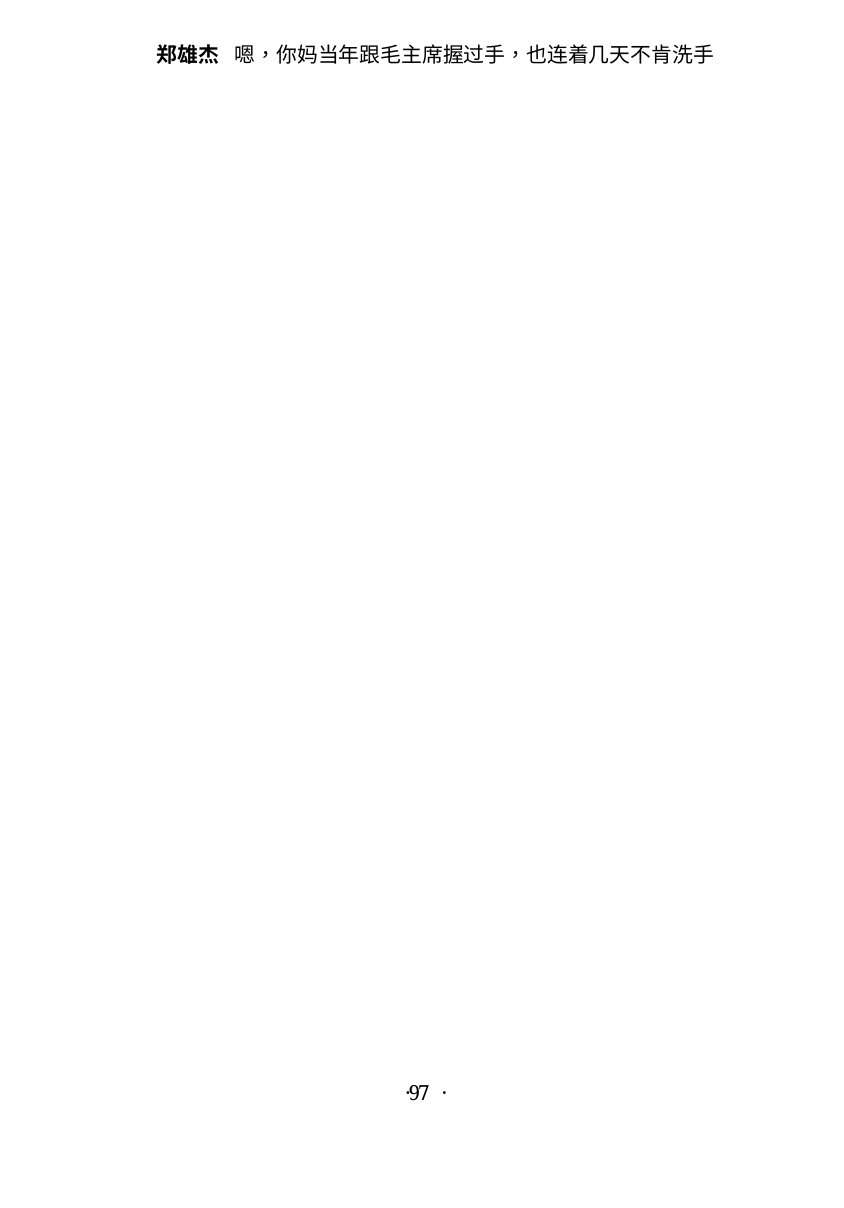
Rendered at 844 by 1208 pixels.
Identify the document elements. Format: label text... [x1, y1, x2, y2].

text 郑雄杰 嗯，你妈当年跟毛主席握过手，也连着几天不肯洗手 [127, 42, 713, 67]
